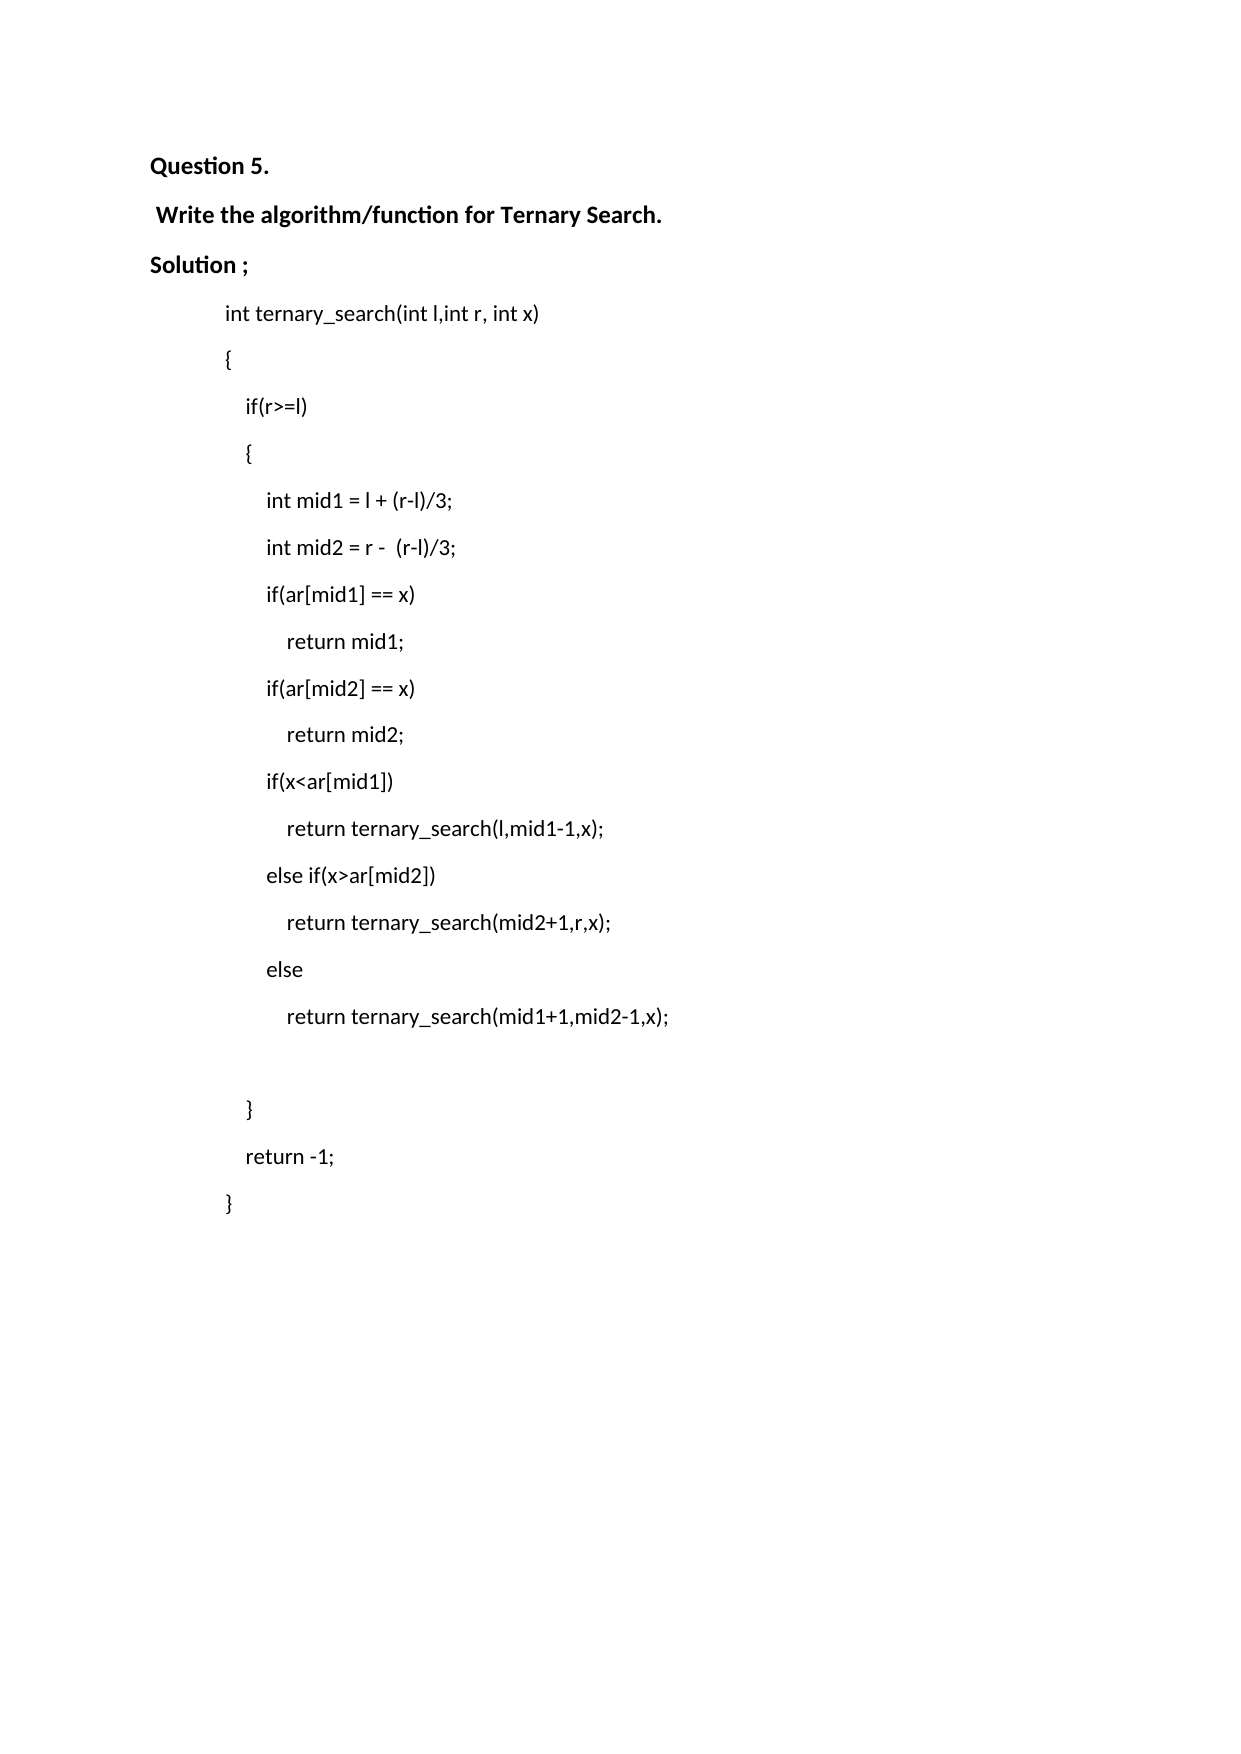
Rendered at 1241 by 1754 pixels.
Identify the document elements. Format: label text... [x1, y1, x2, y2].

text Solution ; [150, 249, 1090, 280]
text return -1; [225, 1142, 1090, 1171]
text Write the algorithm/function for Ternary Search. [150, 199, 1090, 230]
text return mid2; [225, 721, 1090, 749]
text return ternary_search(mid2+1,r,x); [225, 908, 1090, 936]
text { [225, 439, 1090, 467]
text if(ar[mid1] == x) [225, 580, 1090, 608]
text } [225, 1189, 1090, 1217]
text if(ar[mid2] == x) [225, 674, 1090, 702]
text else [225, 955, 1090, 983]
text else if(x>ar[mid2]) [225, 861, 1090, 889]
text if(x<ar[mid1]) [225, 767, 1090, 796]
text int mid2 = r - (r-l)/3; [225, 533, 1090, 561]
text if(r>=l) [225, 392, 1090, 421]
text return mid1; [225, 627, 1090, 655]
text int mid1 = l + (r-l)/3; [225, 486, 1090, 514]
text Question 5. [150, 150, 1090, 181]
text int ternary_search(int l,int r, int x) [225, 299, 1090, 327]
text return ternary_search(l,mid1-1,x); [225, 814, 1090, 842]
text { [225, 346, 1090, 374]
text return ternary_search(mid1+1,mid2-1,x); [225, 1002, 1090, 1030]
text } [225, 1096, 1090, 1124]
